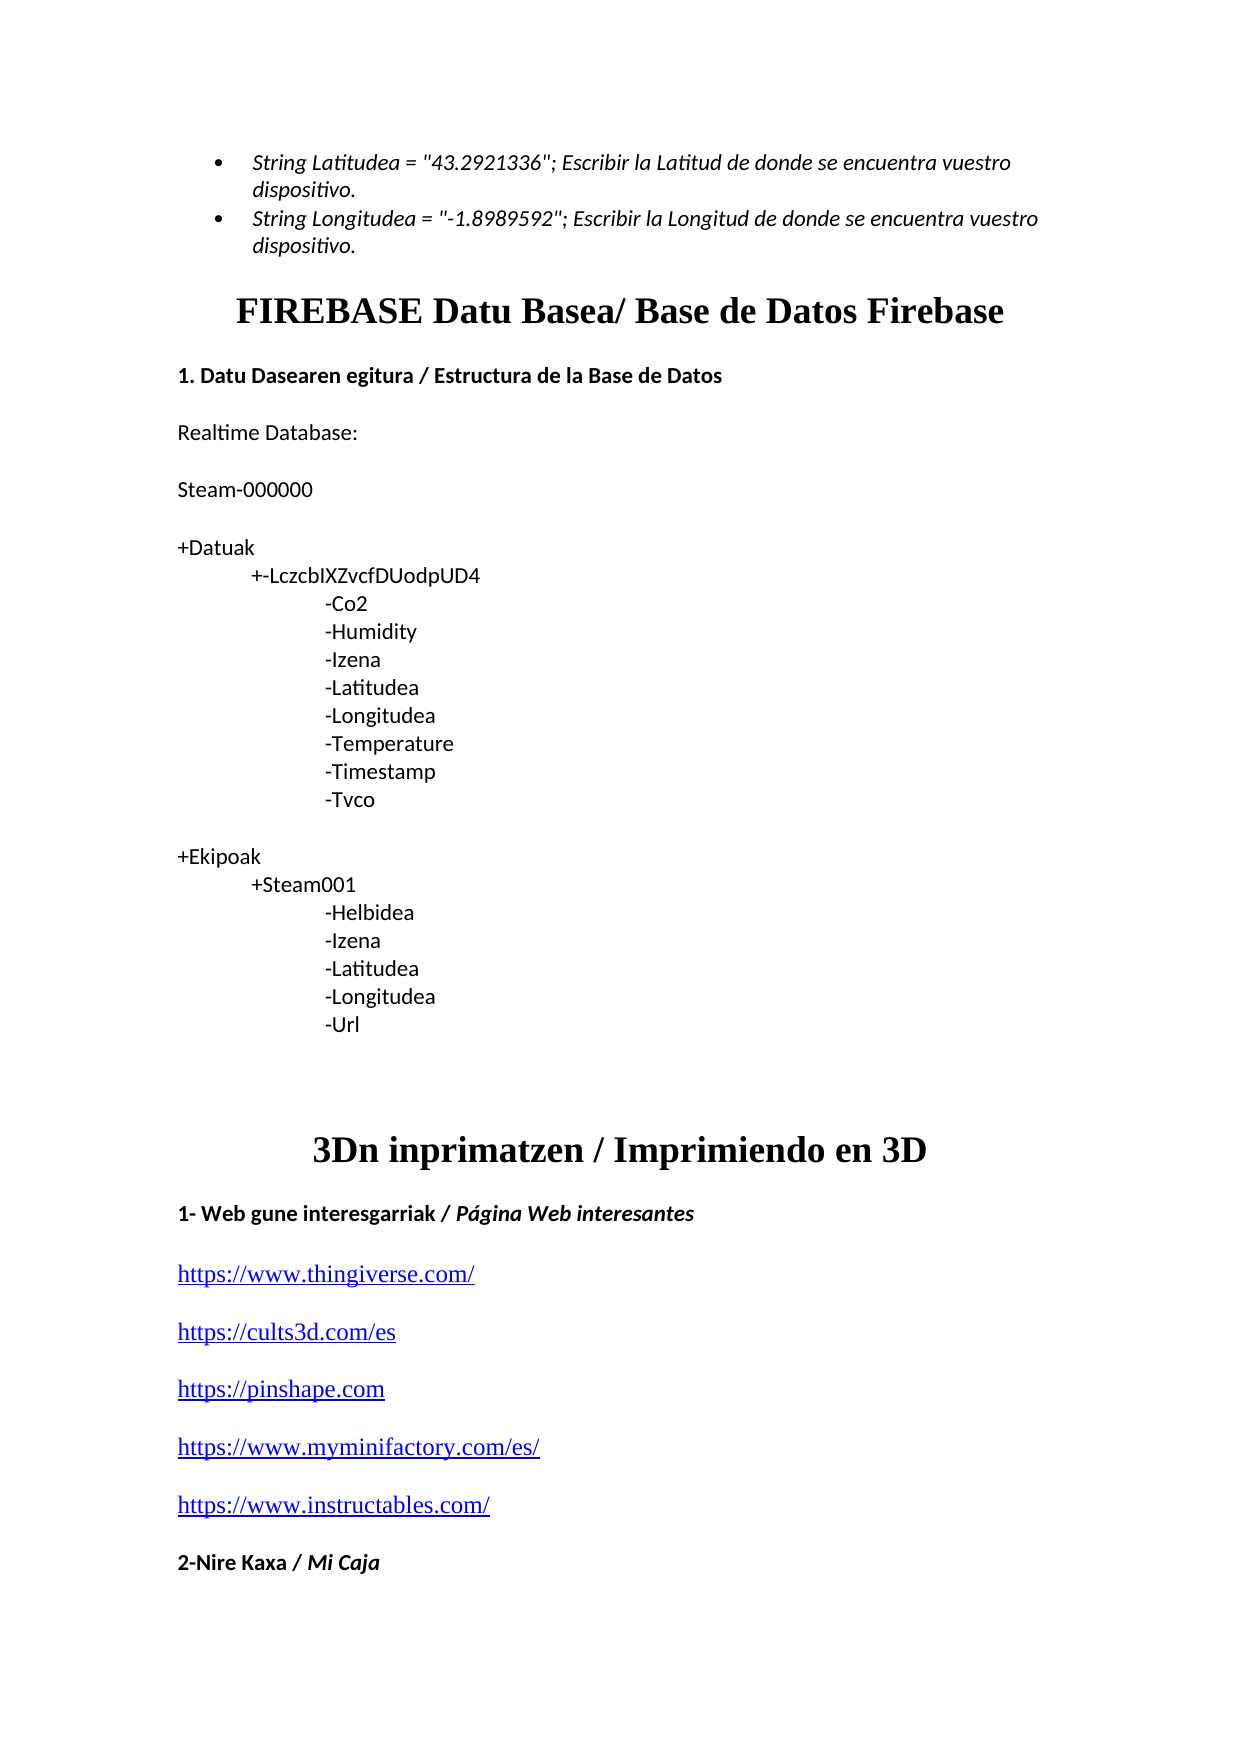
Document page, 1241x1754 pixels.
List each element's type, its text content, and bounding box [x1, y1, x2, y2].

list String Latitudea = "43.2921336"; Escribir la Latitud de donde se encuentra vuestro dispositivo. [215, 148, 1063, 204]
list String Longitudea = "-1.8989592"; Escribir la Longitud de donde se encuentra vuestro dispositivo. [215, 204, 1063, 260]
text Realtime Database: [177, 418, 1063, 446]
text +Ekipoak +Steam001 -Helbidea -Izena -Latitudea -Longitudea -Url [177, 842, 1063, 1038]
text 1. Datu Dasearen egitura / Estructura de la Base de Datos [177, 361, 1063, 389]
text +Datuak +-LczcbIXZvcfDUodpUD4 -Co2 -Humidity -Izena -Latitudea -Longitudea -Temperature -Timestamp -Tvco [177, 533, 1063, 813]
text 1- Web gune interesgarriak / Página Web interesantes [177, 1199, 1063, 1227]
subtitle 3Dn inprimatzen / Imprimiendo en 3D [177, 1127, 1063, 1170]
text https://cults3d.com/es [177, 1317, 1063, 1345]
text Steam-000000 [177, 476, 1063, 503]
text https://www.myminifactory.com/es/ [177, 1432, 1063, 1461]
text https://www.thingiverse.com/ [177, 1259, 1063, 1287]
text https://pinshape.com [177, 1374, 1063, 1403]
subtitle FIREBASE Datu Basea/ Base de Datos Firebase [177, 289, 1063, 332]
text https://www.instructables.com/ [177, 1490, 1063, 1519]
text 2-Nire Kaxa / Mi Caja [177, 1548, 1063, 1576]
